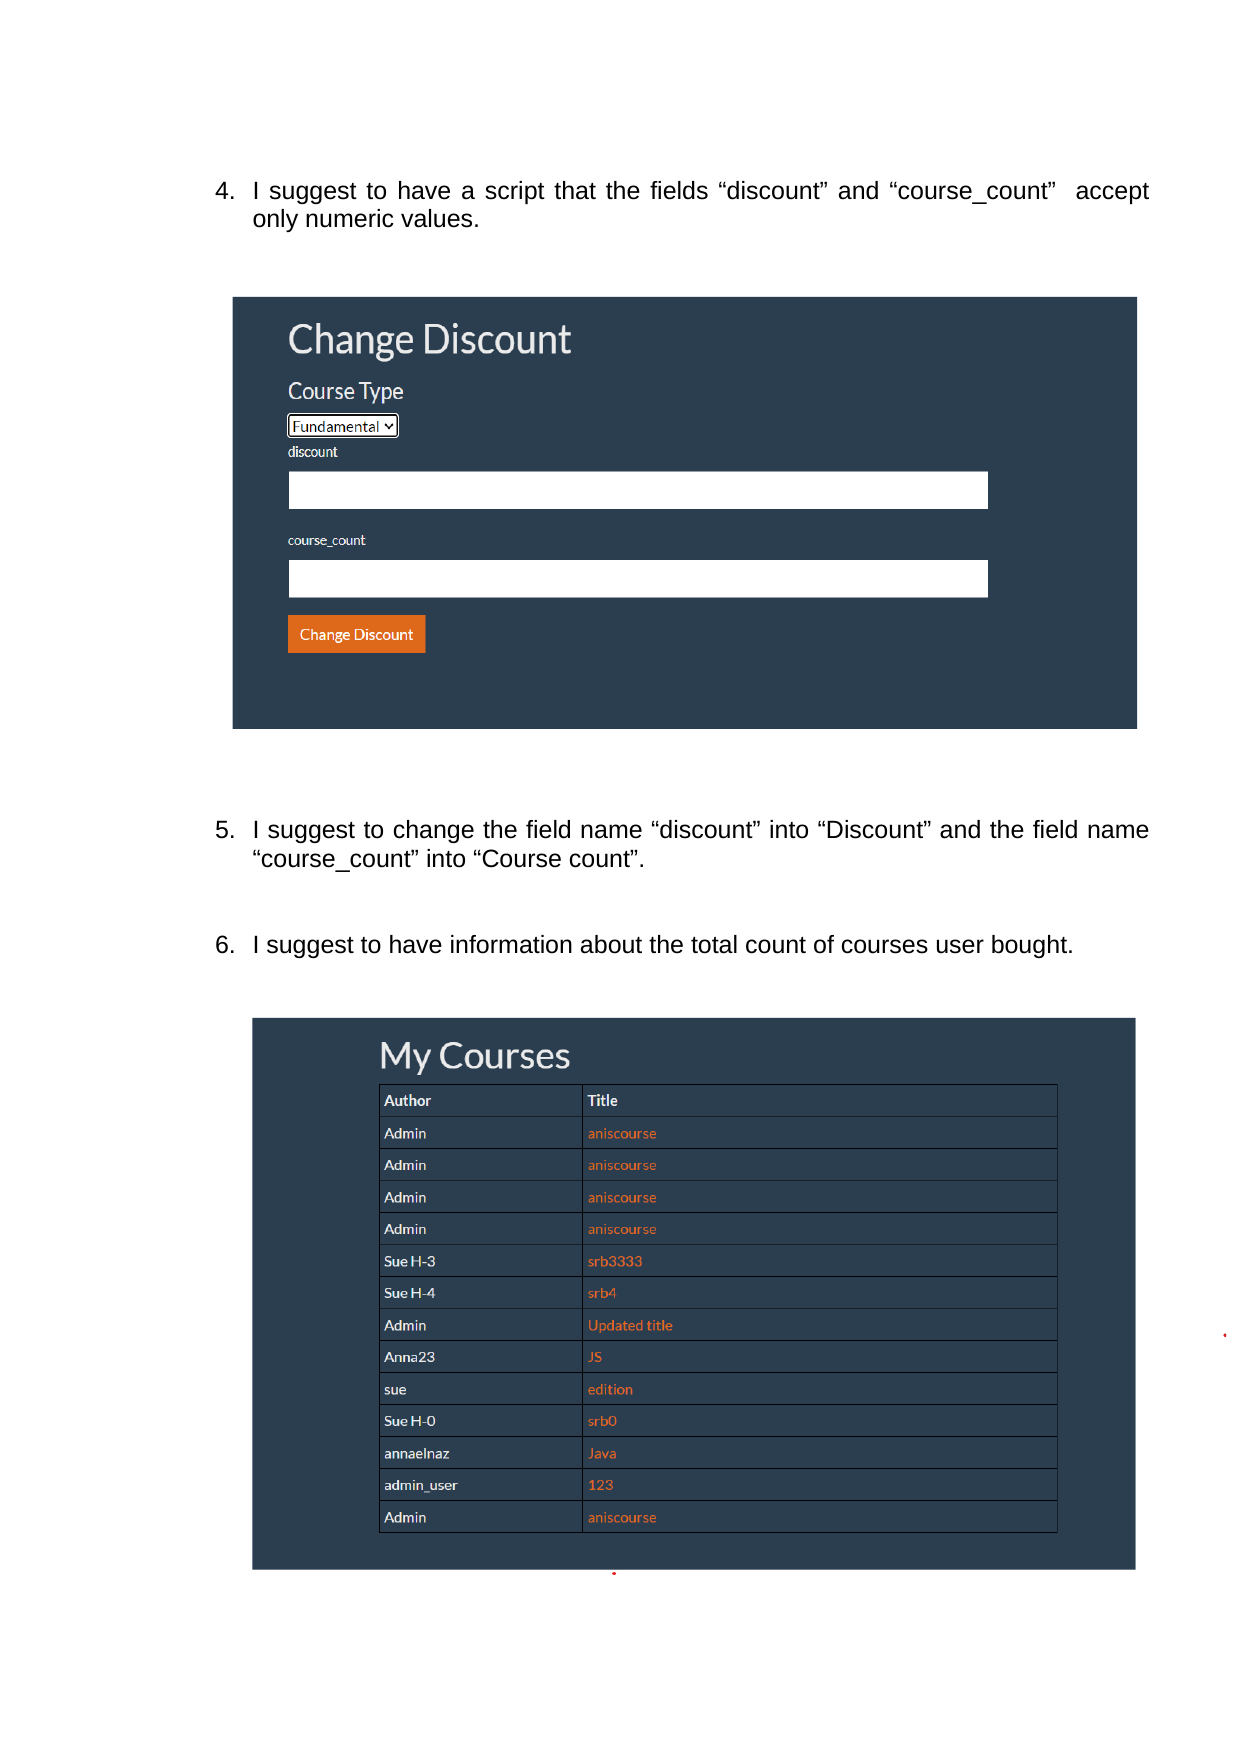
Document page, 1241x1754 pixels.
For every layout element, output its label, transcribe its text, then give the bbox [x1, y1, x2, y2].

list I suggest to change the field name “discount” into “Discount” and the field name “course_count” into “Course count”. [215, 815, 1152, 872]
list I suggest to have information about the total count of courses user bought. [215, 930, 1152, 959]
picture [232, 295, 1138, 729]
picture [252, 1016, 1227, 1575]
list I suggest to have a script that the fields “discount” and “course_count” accept only numeric values. [215, 176, 1152, 233]
